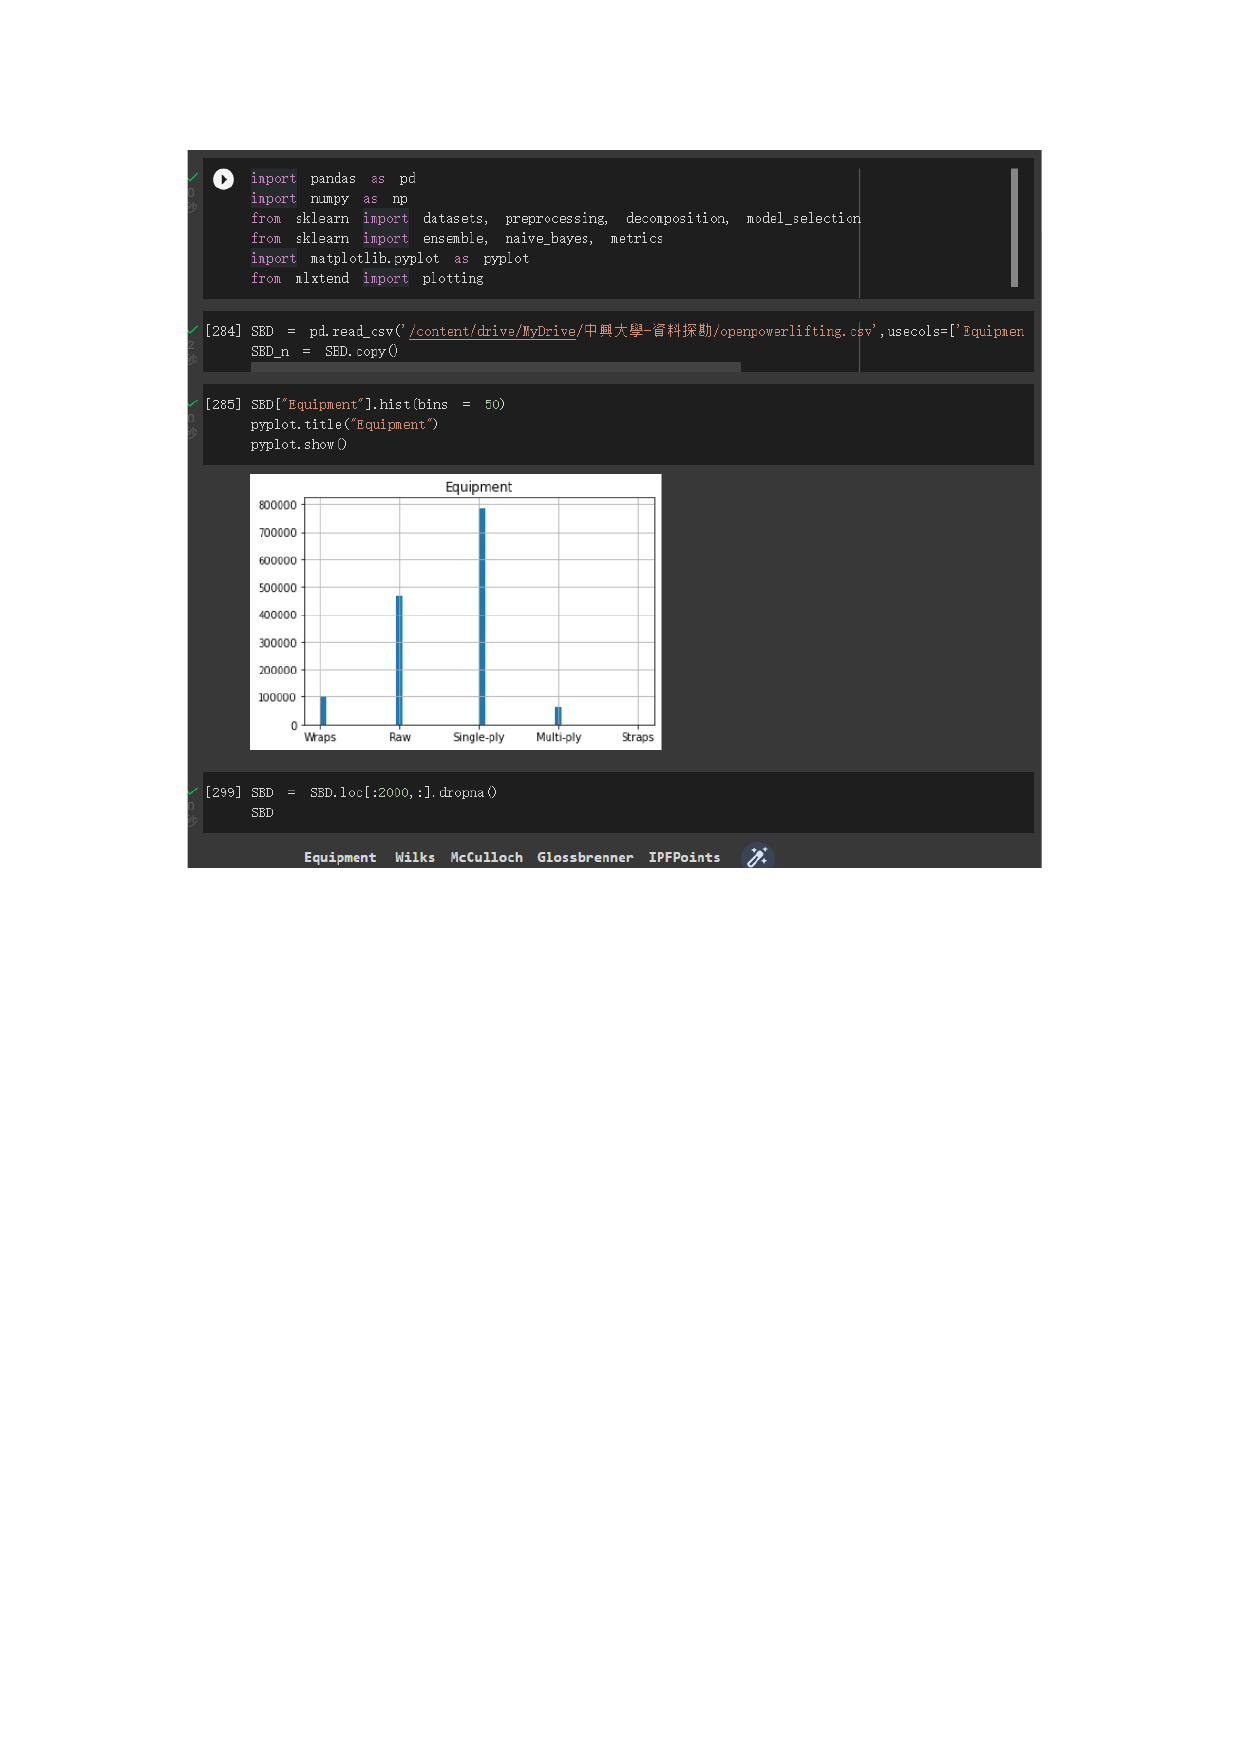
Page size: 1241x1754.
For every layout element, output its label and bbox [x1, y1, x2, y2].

picture [187, 150, 1042, 868]
